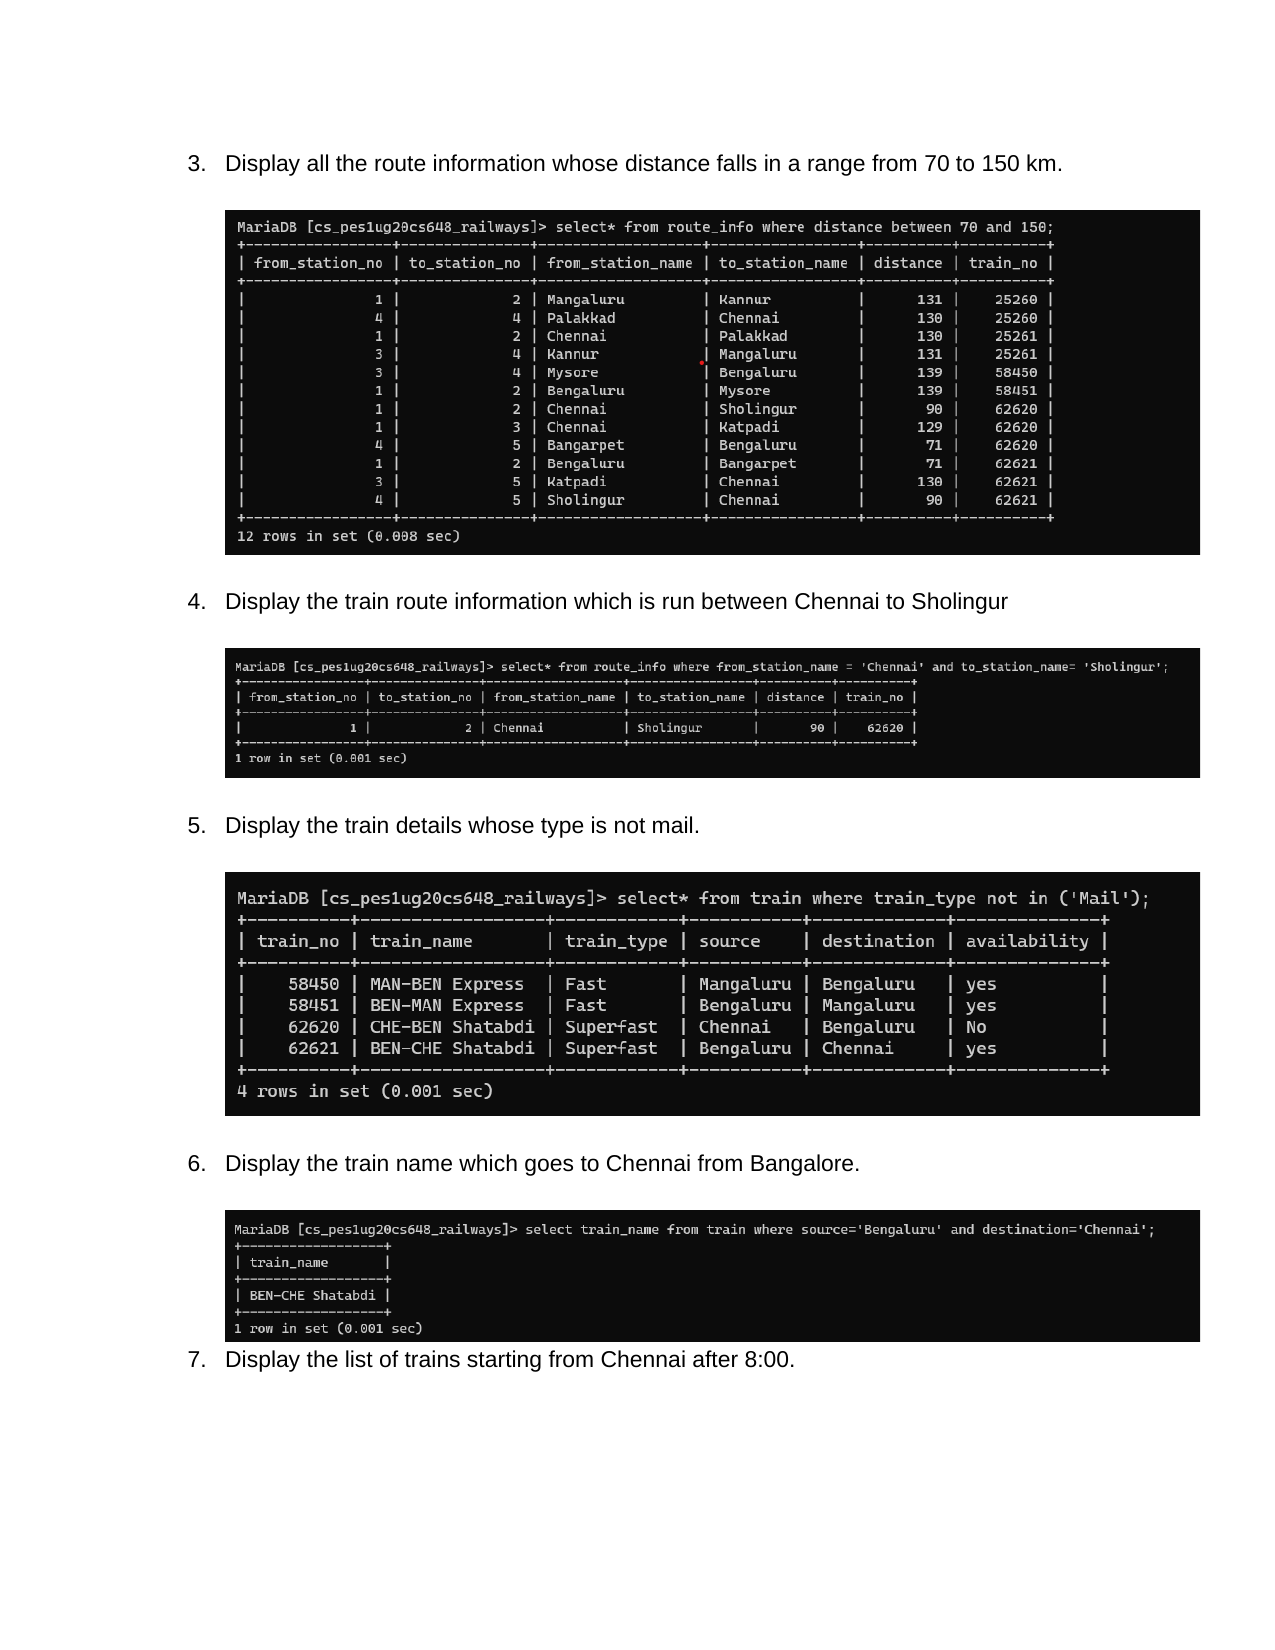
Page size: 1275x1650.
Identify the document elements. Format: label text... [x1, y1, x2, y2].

list Display the list of trains starting from Chennai after 8:00. [187, 1346, 1125, 1372]
picture [225, 1210, 1200, 1342]
picture [225, 210, 1200, 555]
list Display the train details whose type is not mail. [187, 812, 1125, 838]
picture [225, 872, 1200, 1116]
list Display the train route information which is run between Chennai to Sholingur [187, 588, 1125, 614]
picture [225, 648, 1200, 778]
list Display the train name which goes to Chennai from Bangalore. [187, 1150, 1125, 1176]
list Display all the route information whose distance falls in a range from 70 to 150 km. [187, 150, 1125, 176]
